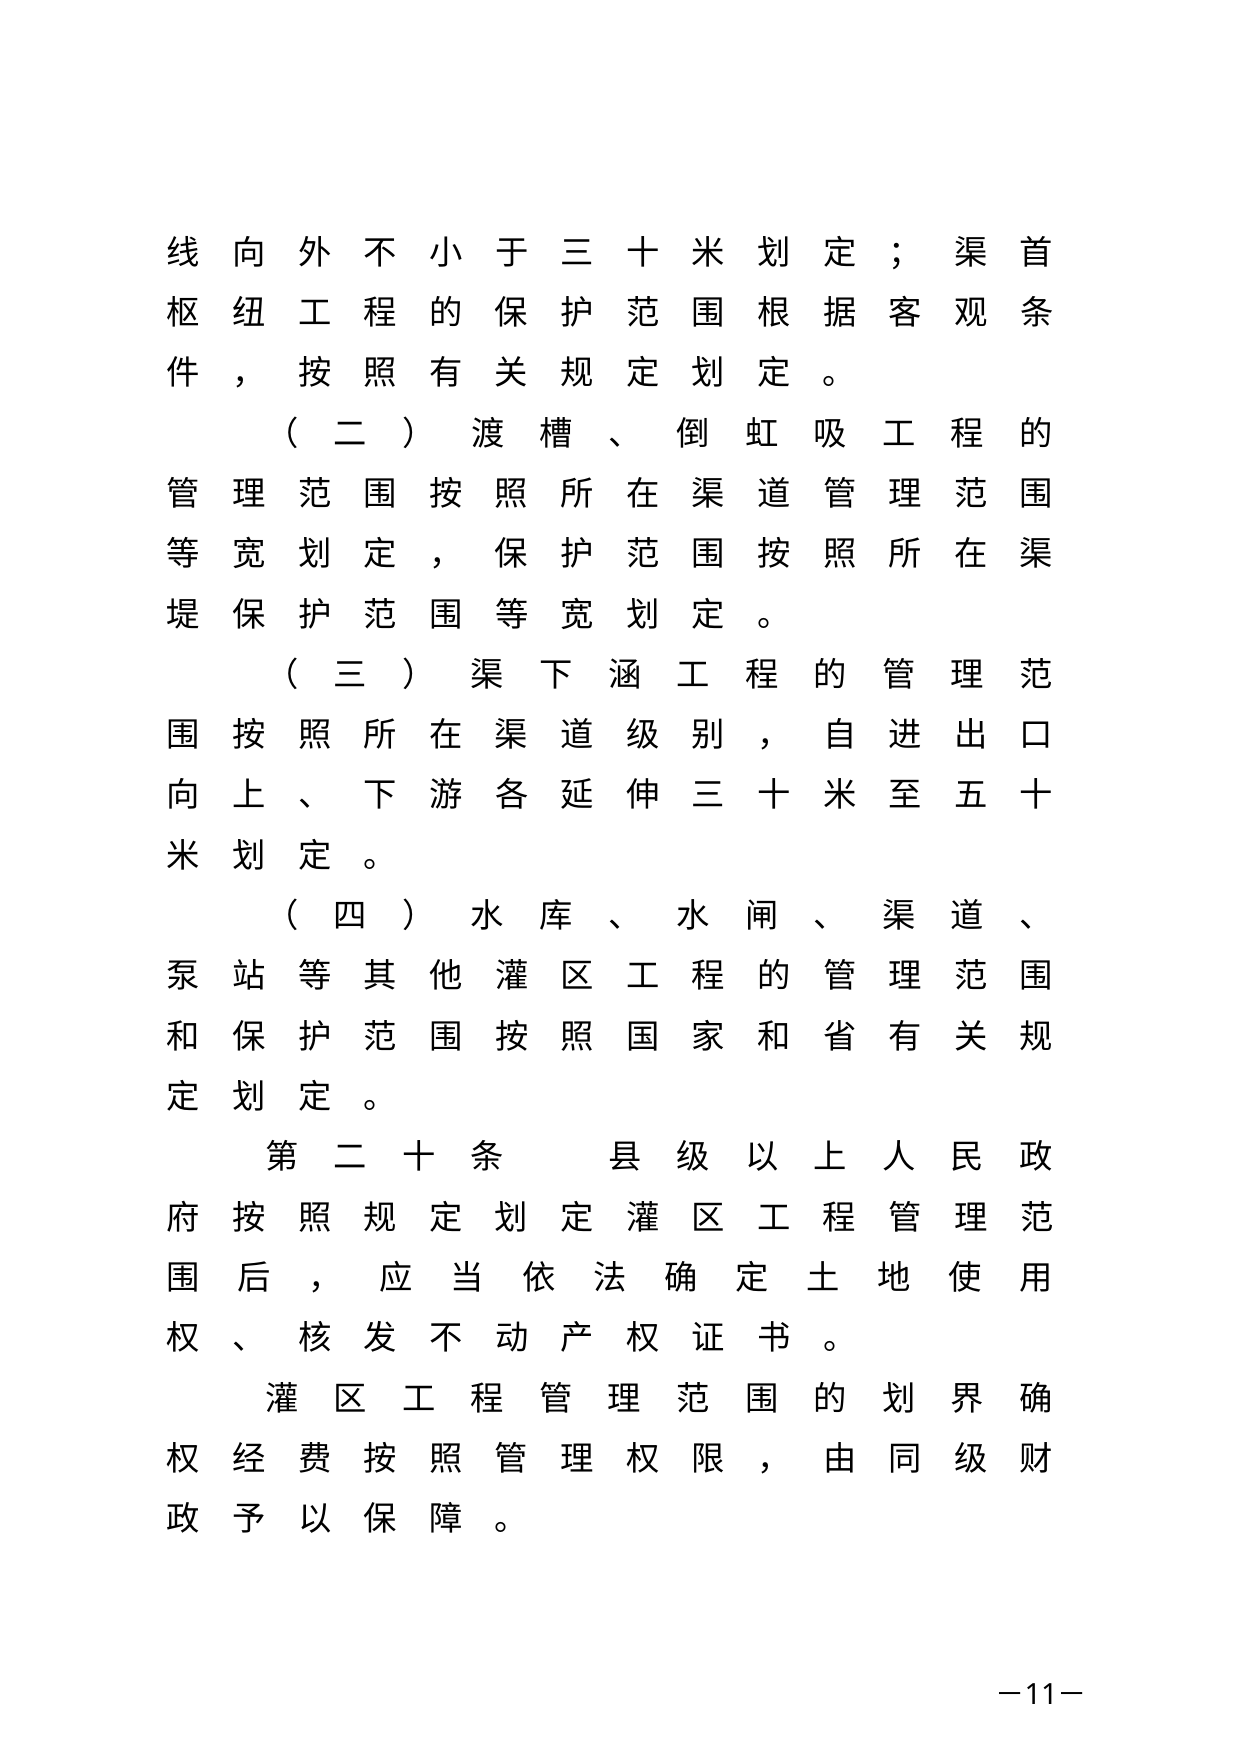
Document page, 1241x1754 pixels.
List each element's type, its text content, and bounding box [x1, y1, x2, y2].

text 灌区工程管理范围的划界确权经费按照管理权限，由同级财政予以保障。 [167, 1365, 1085, 1546]
text （四）水库、水闸、渠道、泵站等其他灌区工程的管理范围和保护范围按照国家和省有关规定划定。 [167, 883, 1085, 1124]
text 第二十条 县级以上人民政府按照规定划定灌区工程管理范围后，应当依法确定土地使用权、核发不动产权证书。 [167, 1124, 1085, 1365]
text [167, 219, 1085, 400]
text （二）渡槽、倒虹吸工程的管理范围按照所在渠道管理范围等宽划定，保护范围按照所在渠堤保护范围等宽划定。 [167, 400, 1085, 642]
text （三）渠下涵工程的管理范围按照所在渠道级别，自进出口向上、下游各延伸三十米至五十米划定。 [167, 642, 1085, 883]
